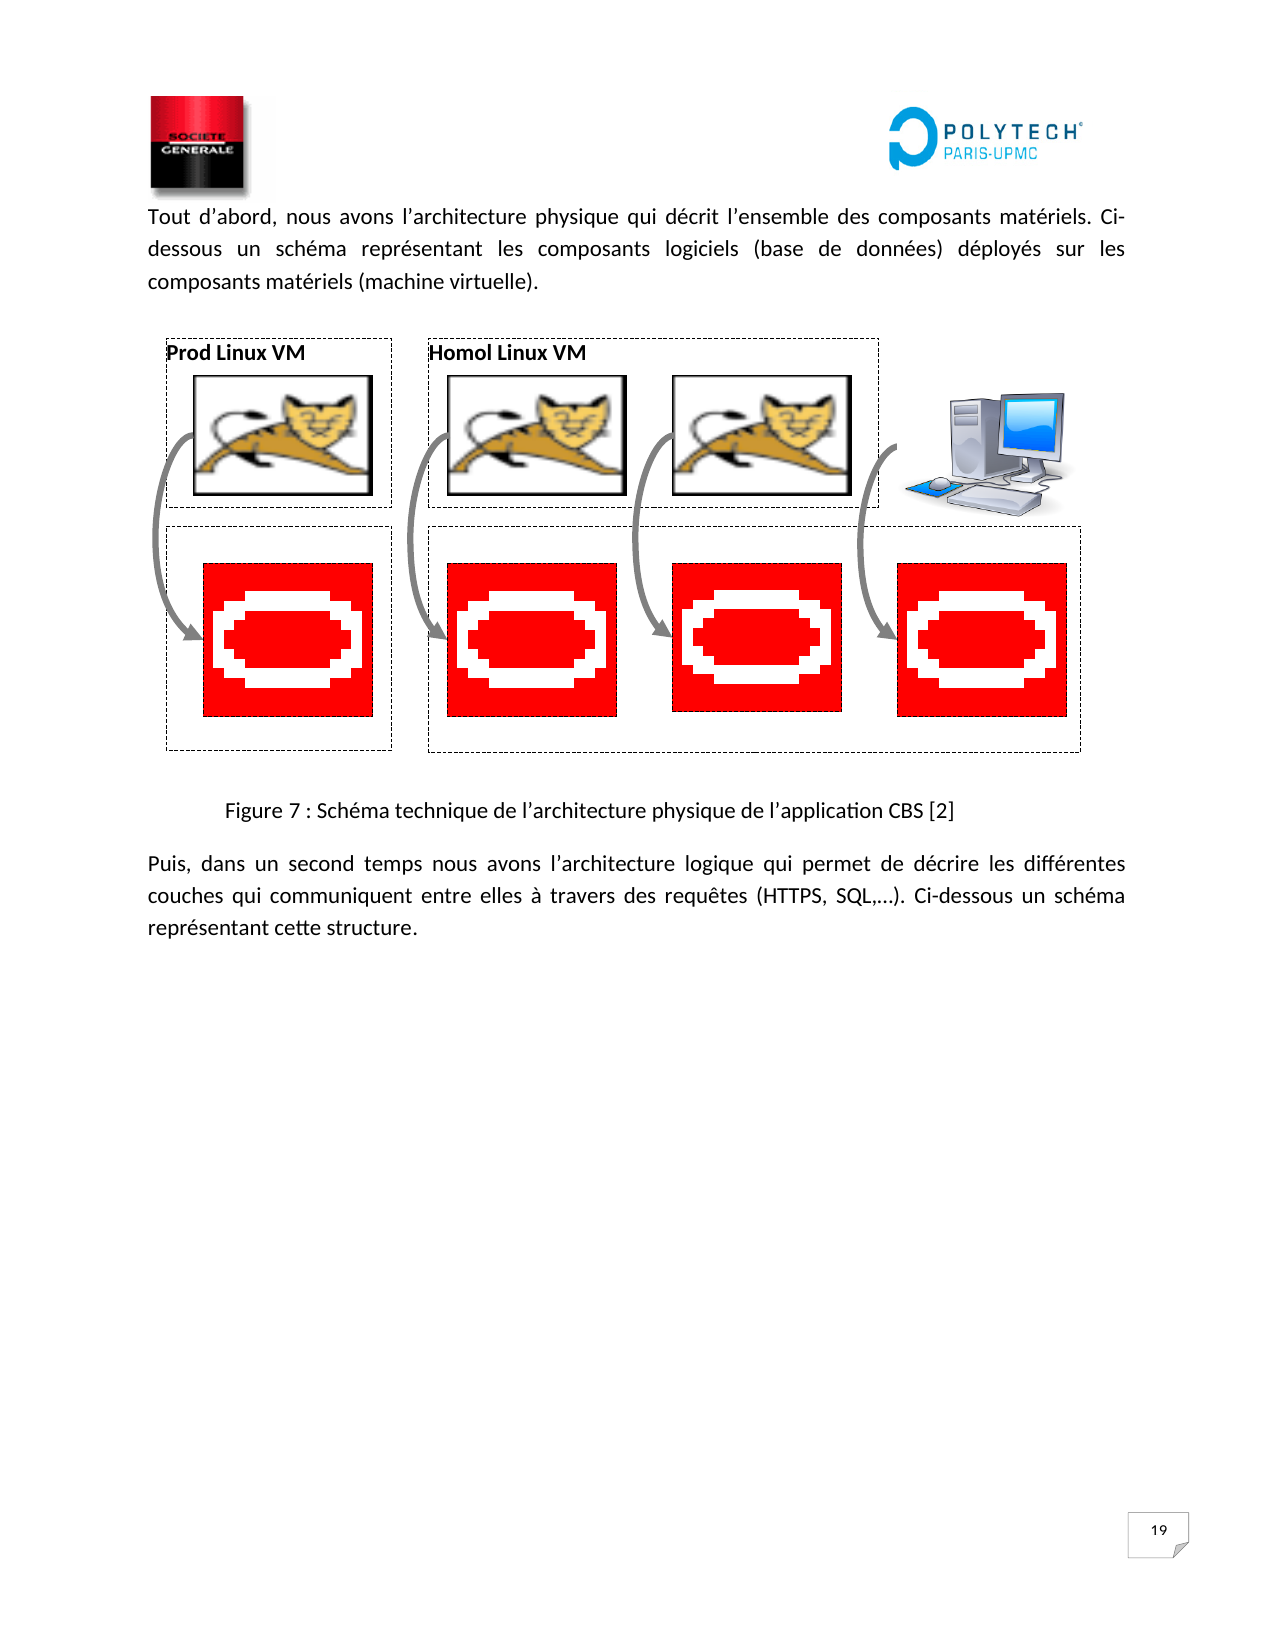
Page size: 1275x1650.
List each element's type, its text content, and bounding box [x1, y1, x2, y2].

picture [672, 375, 852, 496]
picture [897, 563, 1067, 717]
picture [447, 563, 617, 717]
picture [203, 563, 373, 717]
text Tout d’abord, nous avons l’architecture physique qui décrit l’ensemble des composants matériels. Ci-dessous un schéma représentant les composants logiciels (base de données) déployés sur les composants matériels (machine virtuelle). [148, 202, 1127, 295]
picture [897, 375, 1077, 517]
picture [447, 375, 627, 496]
picture [672, 563, 842, 712]
picture [878, 75, 1093, 203]
text Figure 7 : Schéma technique de l’architecture physique de l’application CBS [2] [148, 796, 1127, 824]
text Puis, dans un second temps nous avons l’architecture logique qui permet de décrire les différentes couches qui communiquent entre elles à travers des requêtes (HTTPS, SQL,…). Ci-dessous un schéma représentant cette structure. [148, 849, 1127, 942]
picture [193, 375, 373, 496]
picture [147, 96, 276, 203]
